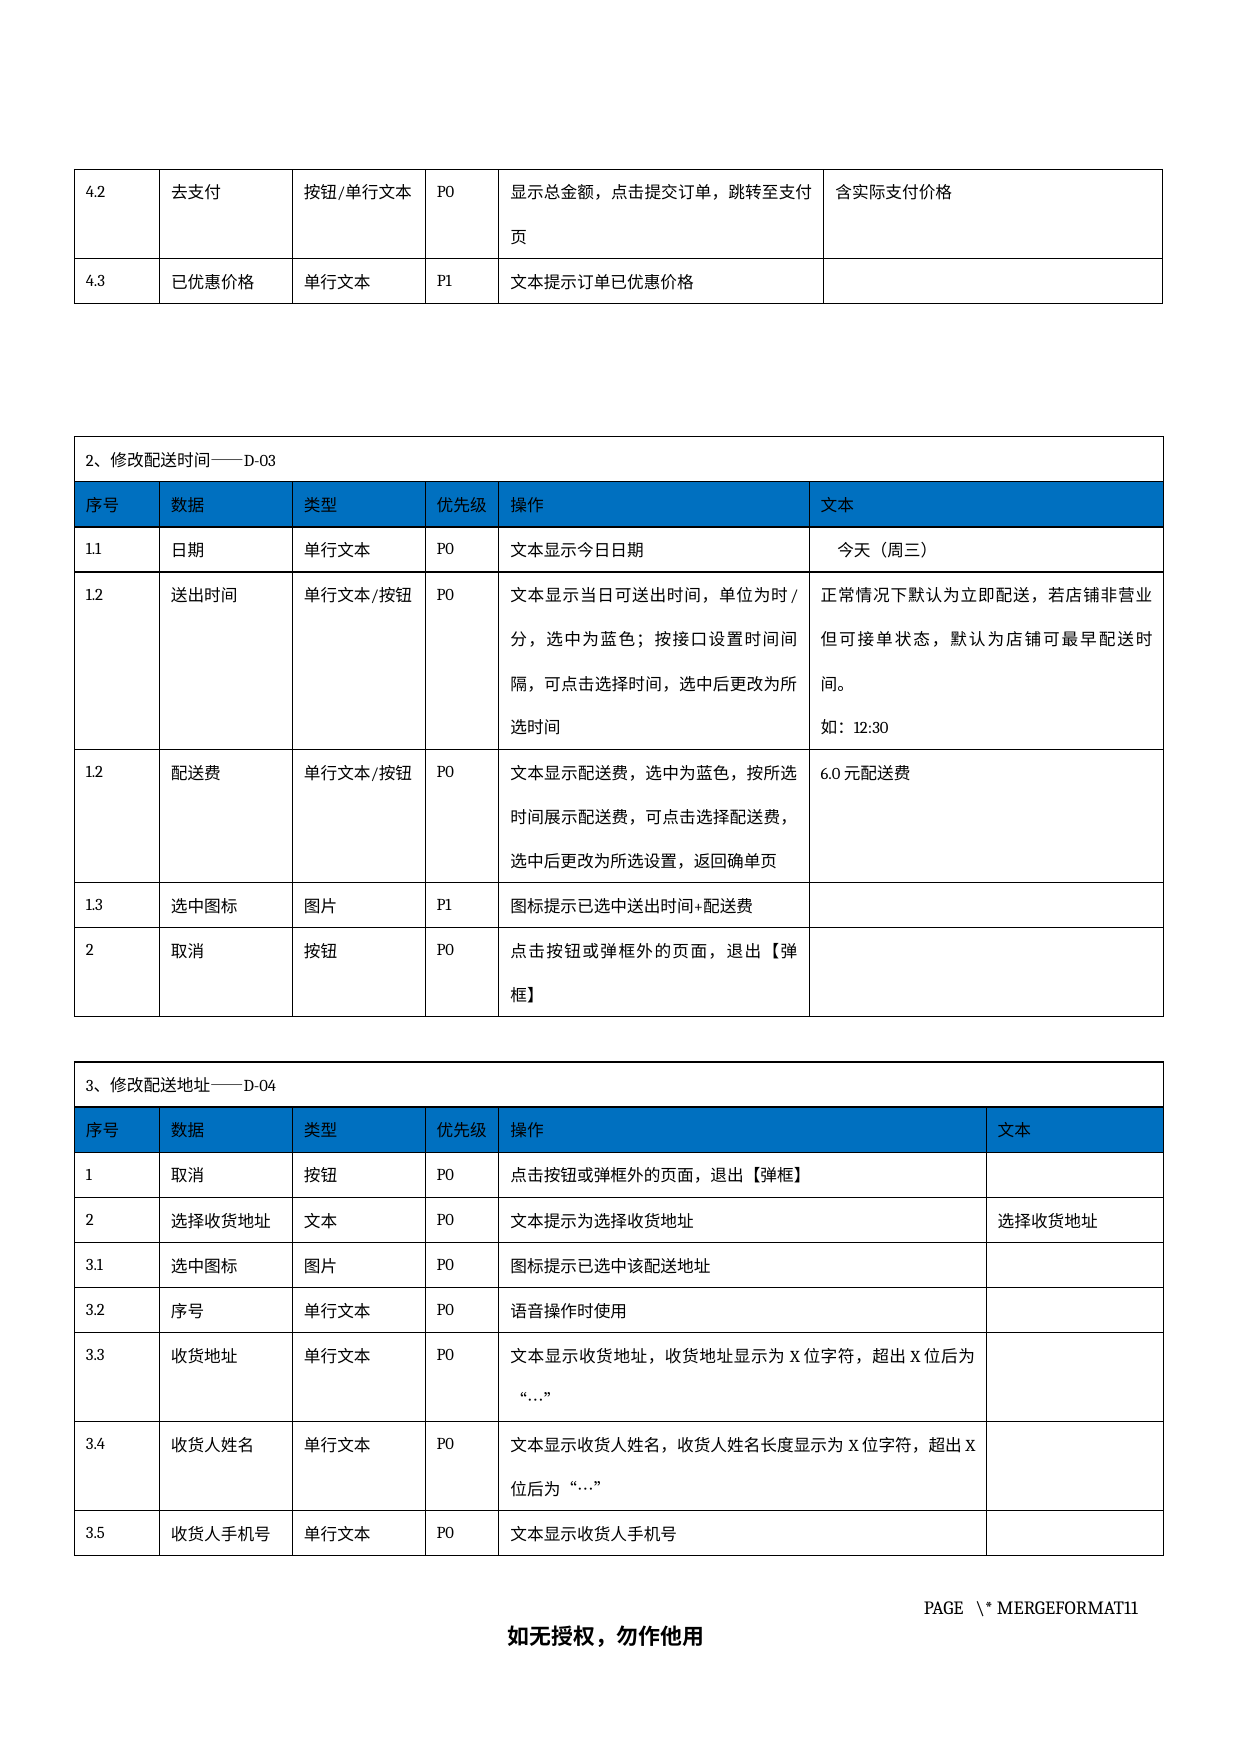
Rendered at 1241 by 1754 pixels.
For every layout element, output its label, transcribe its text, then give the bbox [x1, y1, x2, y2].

table_cell 正常情况下默认为立即配送，若店铺非营业但可接单状态，默认为店铺可最早配送时间。 如：12:30 [810, 573, 1163, 749]
table_cell 优先级 [426, 1108, 498, 1152]
table_cell 3.3 [75, 1333, 159, 1421]
table_header 2、修改配送时间——D-03 [75, 437, 1163, 481]
table_cell 选中图标 [160, 1243, 292, 1287]
table_cell 2 [75, 928, 159, 1016]
table_cell 序号 [75, 1108, 159, 1152]
table_cell 1 [75, 1153, 159, 1197]
table_cell P0 [426, 1511, 498, 1555]
table_cell [987, 1422, 1163, 1510]
table_cell 单行文本/按钮 [293, 750, 425, 882]
table_cell P0 [426, 528, 498, 571]
table_cell 按钮/单行文本 [293, 170, 425, 258]
table_cell [987, 1333, 1163, 1421]
table_cell [824, 259, 1162, 303]
table_cell 文本显示配送费，选中为蓝色，按所选时间展示配送费，可点击选择配送费，选中后更改为所选设置，返回确单页 [499, 750, 809, 882]
table_cell P0 [426, 1153, 498, 1197]
table_cell 1.1 [75, 528, 159, 571]
table_cell 数据 [160, 1108, 292, 1152]
table_cell P0 [426, 1333, 498, 1421]
table_cell 配送费 [160, 750, 292, 882]
table_cell 按钮 [293, 928, 425, 1016]
table_cell 操作 [499, 1108, 986, 1152]
table_cell P0 [426, 170, 498, 258]
table_cell 点击按钮或弹框外的页面，退出【弹框】 [499, 1153, 986, 1197]
table_cell [987, 1243, 1163, 1287]
table_cell P1 [426, 883, 498, 927]
table_cell 1.2 [75, 573, 159, 749]
table_cell 图片 [293, 1243, 425, 1287]
table_cell 单行文本 [293, 1422, 425, 1510]
table_cell P0 [426, 750, 498, 882]
table_cell P0 [426, 1288, 498, 1332]
table_cell 今天（周三） [810, 528, 1163, 571]
table_cell 文本 [293, 1198, 425, 1242]
table_cell 4.2 [75, 170, 159, 258]
table_cell 单行文本 [293, 528, 425, 571]
table_cell 文本 [810, 482, 1163, 526]
table_cell 取消 [160, 1153, 292, 1197]
table_cell 3.4 [75, 1422, 159, 1510]
table_cell [987, 1288, 1163, 1332]
table_cell 操作 [499, 482, 809, 526]
table_cell P0 [426, 573, 498, 749]
table_cell P0 [426, 1198, 498, 1242]
table_cell 优先级 [426, 482, 498, 526]
table_cell 1.2 [75, 750, 159, 882]
table_cell 去支付 [160, 170, 292, 258]
table_cell 取消 [160, 928, 292, 1016]
table_cell P0 [426, 928, 498, 1016]
table_cell P0 [426, 1243, 498, 1287]
table_cell 文本显示当日可送出时间，单位为时/分，选中为蓝色；按接口设置时间间隔，可点击选择时间，选中后更改为所选时间 [499, 573, 809, 749]
table_cell 图片 [293, 883, 425, 927]
table_cell 文本提示订单已优惠价格 [499, 259, 823, 303]
table_cell 序号 [160, 1288, 292, 1332]
table_cell 选中图标 [160, 883, 292, 927]
table_cell 数据 [160, 482, 292, 526]
table_cell 序号 [75, 482, 159, 526]
table_cell 1.3 [75, 883, 159, 927]
table_cell 图标提示已选中送出时间+配送费 [499, 883, 809, 927]
table_cell [810, 928, 1163, 1016]
table_cell 文本 [987, 1108, 1163, 1152]
table_cell 类型 [293, 482, 425, 526]
table_cell 文本提示为选择收货地址 [499, 1198, 986, 1242]
table_cell [987, 1511, 1163, 1555]
table_cell 单行文本 [293, 259, 425, 303]
table_cell 文本显示今日日期 [499, 528, 809, 571]
table_cell 2 [75, 1198, 159, 1242]
table_cell 6.0元配送费 [810, 750, 1163, 882]
table_cell 类型 [293, 1108, 425, 1152]
table_cell 单行文本/按钮 [293, 573, 425, 749]
table_cell 单行文本 [293, 1333, 425, 1421]
table_cell [810, 883, 1163, 927]
table_cell 选择收货地址 [987, 1198, 1163, 1242]
table_cell 点击按钮或弹框外的页面，退出【弹框】 [499, 928, 809, 1016]
table_cell 3.1 [75, 1243, 159, 1287]
table_cell 已优惠价格 [160, 259, 292, 303]
table_cell 含实际支付价格 [824, 170, 1162, 258]
table_cell 单行文本 [293, 1288, 425, 1332]
table_cell P0 [426, 1422, 498, 1510]
table_cell 日期 [160, 528, 292, 571]
table_cell 送出时间 [160, 573, 292, 749]
table_header 3、修改配送地址——D-04 [75, 1063, 1163, 1106]
table_cell 语音操作时使用 [499, 1288, 986, 1332]
table_cell 4.3 [75, 259, 159, 303]
table_cell 图标提示已选中该配送地址 [499, 1243, 986, 1287]
table_cell 收货人姓名 [160, 1422, 292, 1510]
table_cell 3.2 [75, 1288, 159, 1332]
table_cell P1 [426, 259, 498, 303]
table_cell 按钮 [293, 1153, 425, 1197]
table_cell 显示总金额，点击提交订单，跳转至支付页 [499, 170, 823, 258]
table_cell [987, 1153, 1163, 1197]
table_cell 3.5 [75, 1511, 159, 1555]
table_cell 收货人手机号 [160, 1511, 292, 1555]
table_cell 收货地址 [160, 1333, 292, 1421]
table_cell 单行文本 [293, 1511, 425, 1555]
table_cell 文本显示收货人手机号 [499, 1511, 986, 1555]
table_cell 选择收货地址 [160, 1198, 292, 1242]
table_cell 文本显示收货地址，收货地址显示为X位字符，超出X位后为“…” [499, 1333, 986, 1421]
table_cell 文本显示收货人姓名，收货人姓名长度显示为X位字符，超出X位后为“…” [499, 1422, 986, 1510]
